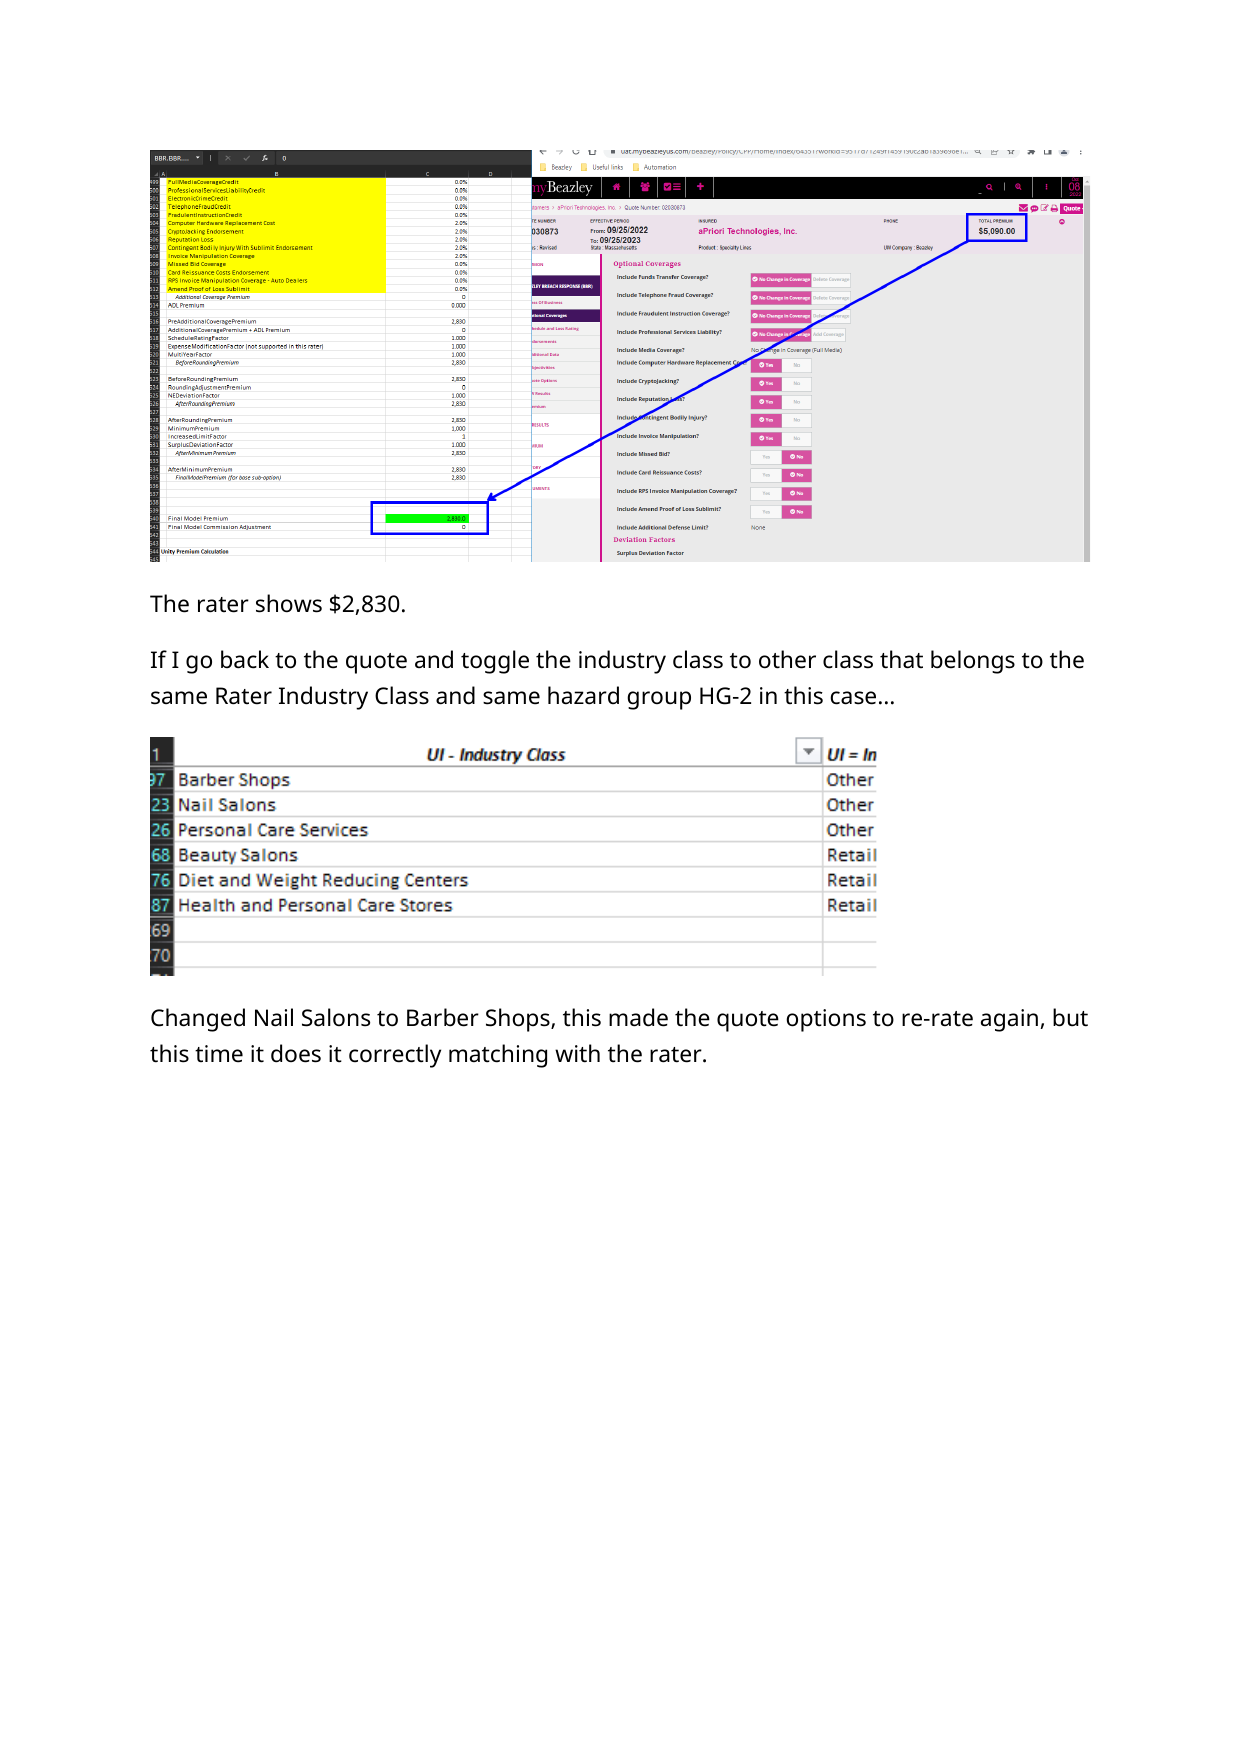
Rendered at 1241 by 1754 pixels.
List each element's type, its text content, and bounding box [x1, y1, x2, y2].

picture [150, 737, 877, 976]
text The rater shows $2,830. [150, 587, 1090, 619]
text Changed Nail Salons to Barber Shops, this made the quote options to re-rate again, but this time it does it correctly matching with the rater. [150, 1002, 1090, 1069]
picture [150, 150, 1091, 562]
text If I go back to the quote and toggle the industry class to other class that belongs to the same Rater Industry Class and same hazard group HG-2 in this case… [150, 644, 1090, 711]
